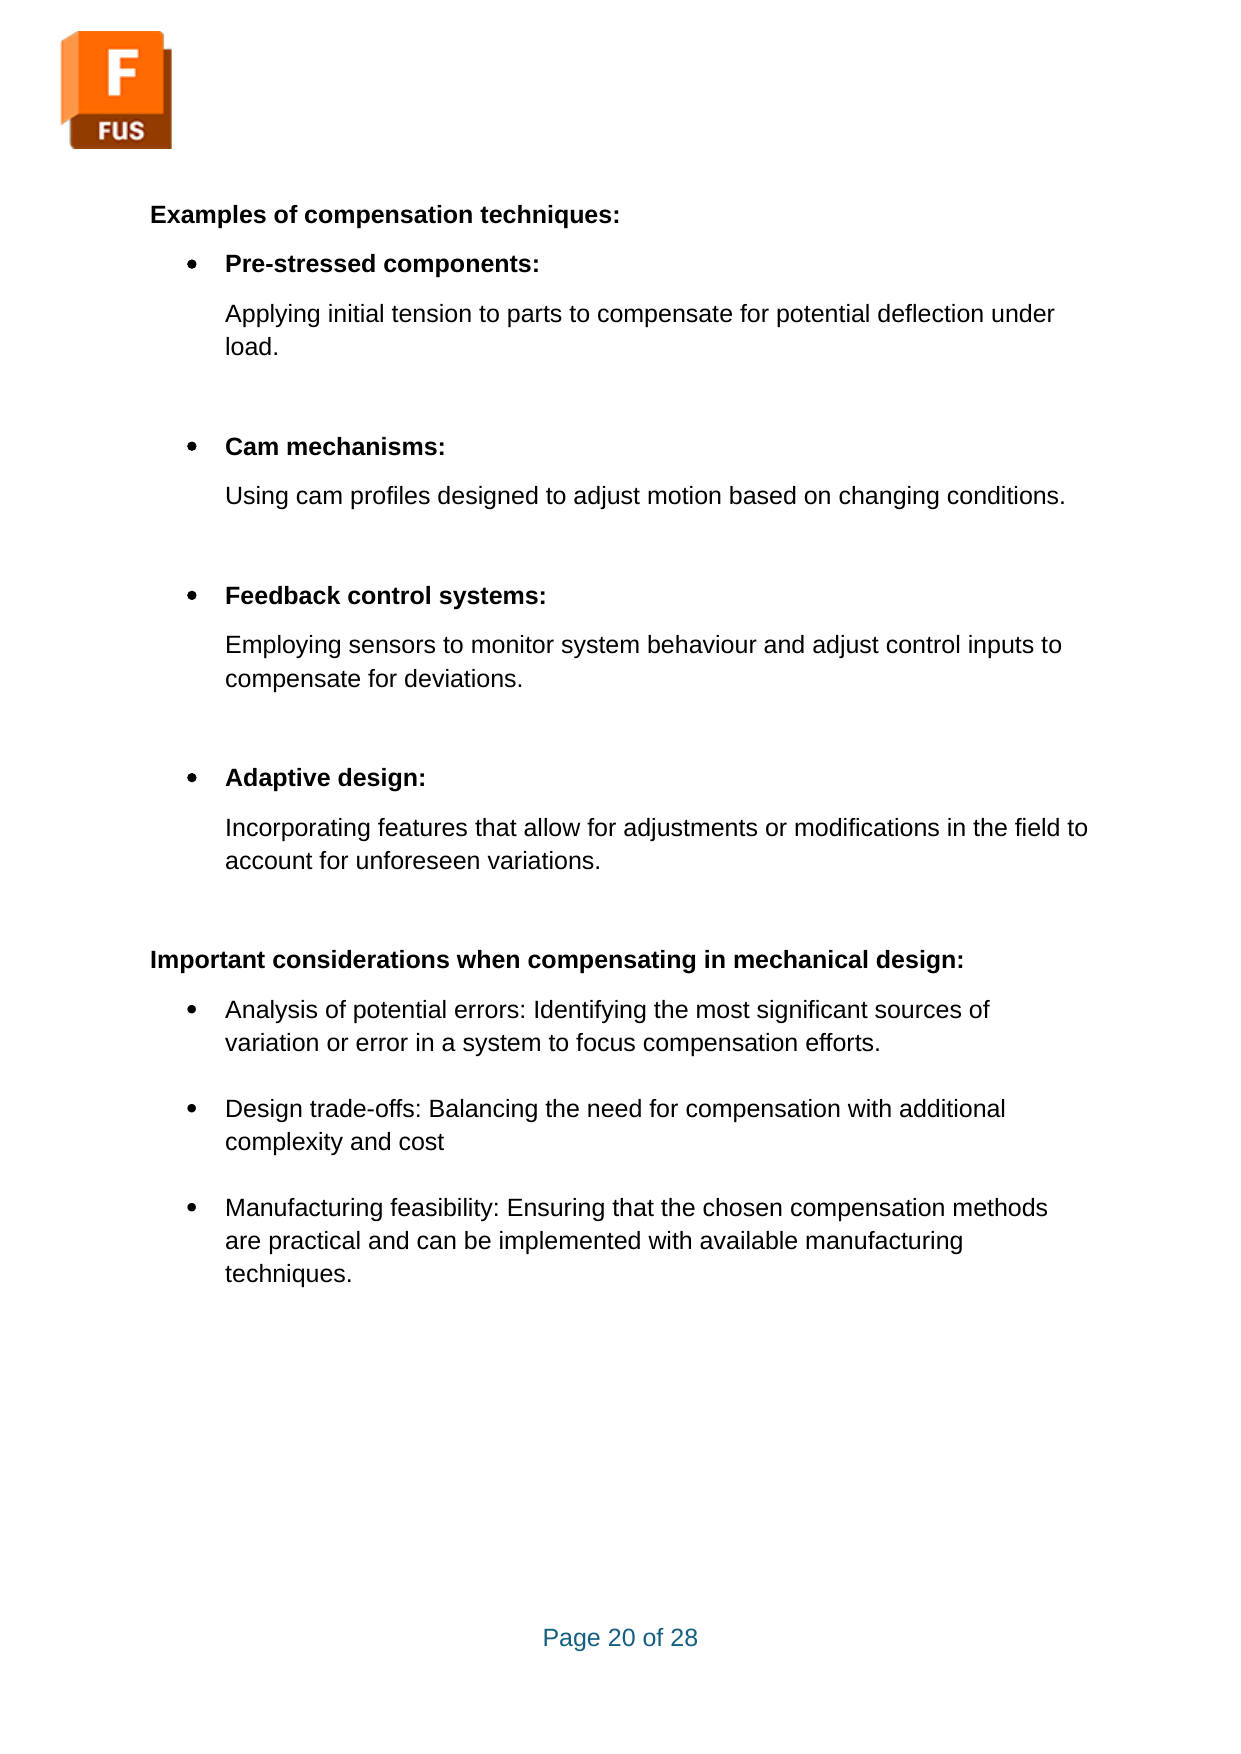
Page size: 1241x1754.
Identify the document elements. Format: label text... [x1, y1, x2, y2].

text Important considerations when compensating in mechanical design: [150, 945, 1090, 974]
list Design trade-offs: Balancing the need for compensation with additional complexity and cost [187, 1094, 1090, 1156]
list Feedback control systems: [187, 581, 1090, 609]
list Analysis of potential errors: Identifying the most significant sources of variation or error in a system to focus compensation efforts. [187, 995, 1090, 1057]
list Cam mechanisms: [187, 432, 1090, 460]
text Examples of compensation techniques: [150, 200, 1090, 228]
list Adaptive design: [187, 763, 1090, 792]
list Manufacturing feasibility: Ensuring that the chosen compensation methods are practical and can be implemented with available manufacturing techniques. [187, 1193, 1090, 1288]
picture [54, 31, 172, 149]
list Pre-stressed components: [187, 249, 1090, 278]
text Using cam profiles designed to adjust motion based on changing conditions. [150, 481, 1090, 510]
text Employing sensors to monitor system behaviour and adjust control inputs to compensate for deviations. [225, 631, 1090, 692]
text Applying initial tension to parts to compensate for potential deflection under load. [225, 299, 1090, 361]
text Incorporating features that allow for adjustments or modifications in the field to account for unforeseen variations. [225, 813, 1090, 874]
